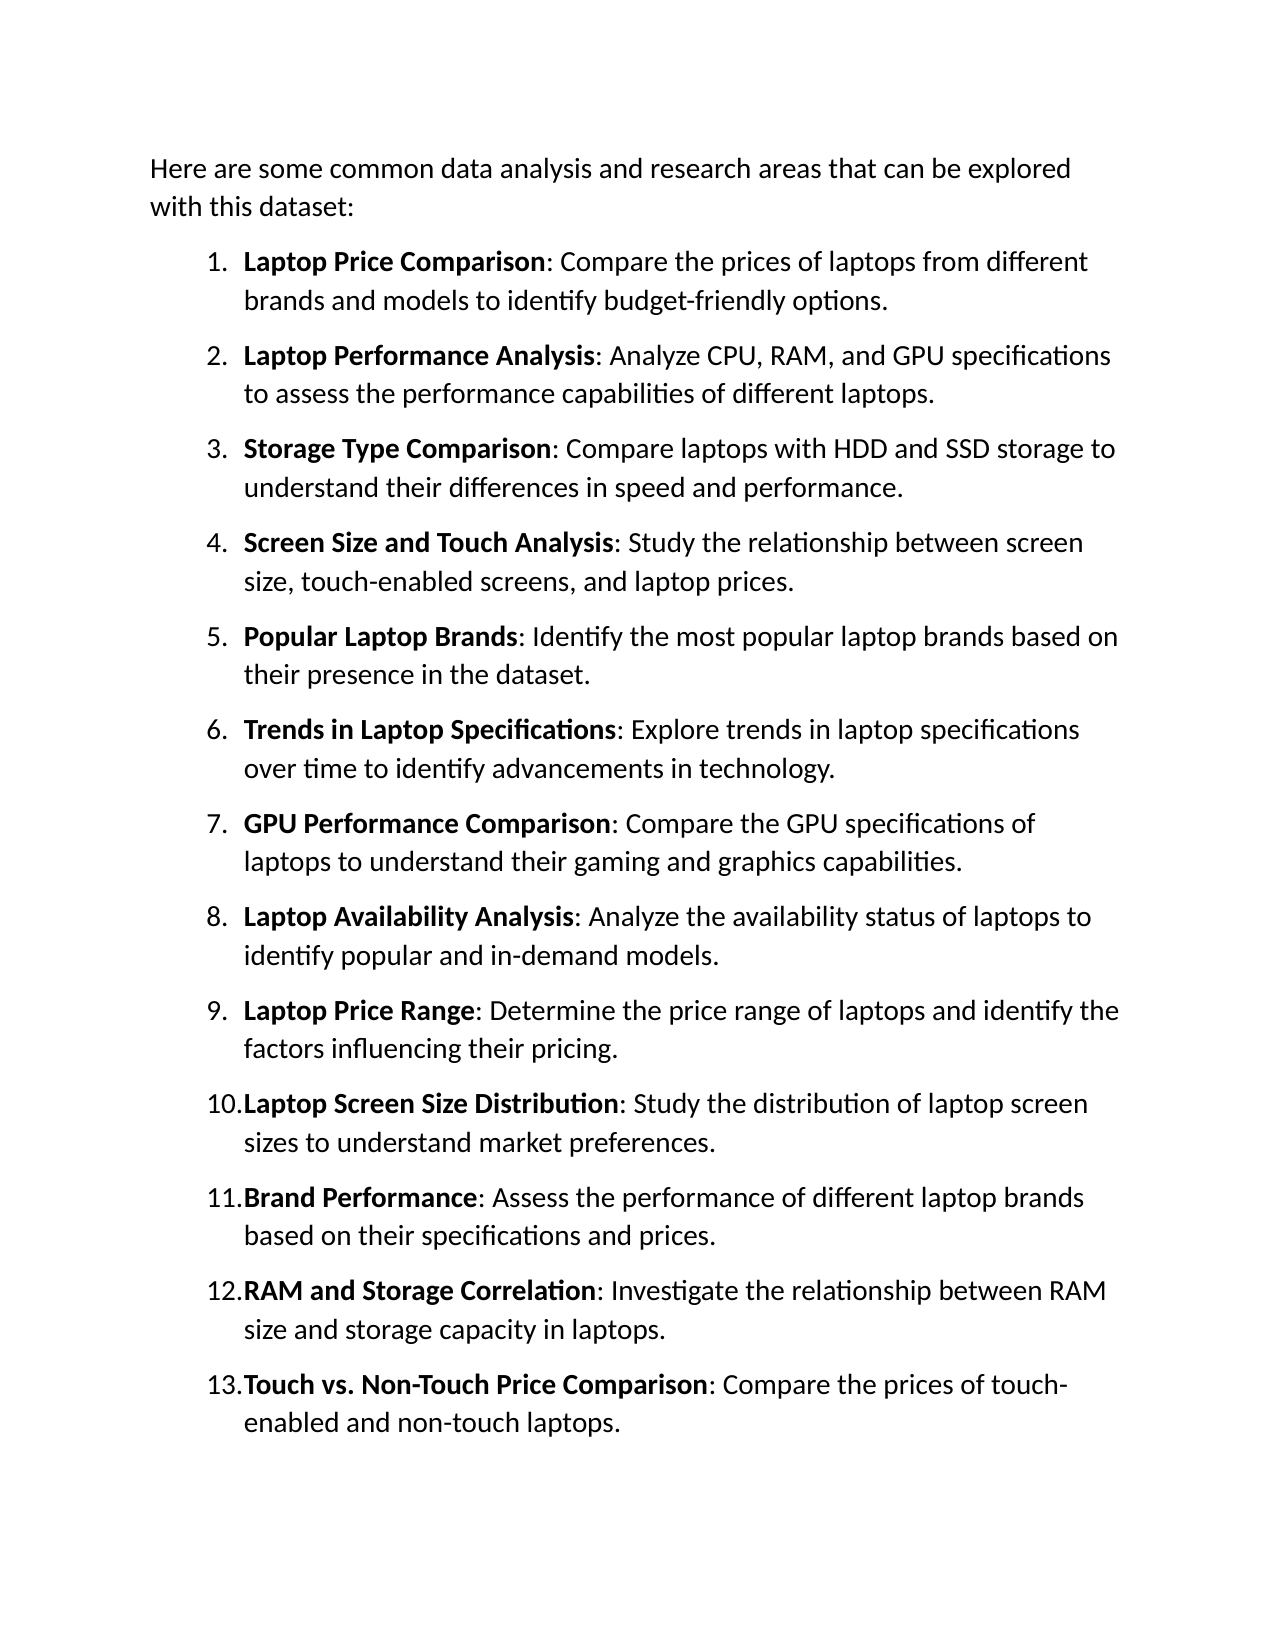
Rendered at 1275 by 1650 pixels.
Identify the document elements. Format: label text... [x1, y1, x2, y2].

list Storage Type Comparison: Compare laptops with HDD and SSD storage to understand their differences in speed and performance. [206, 431, 1125, 505]
list Popular Laptop Brands: Identify the most popular laptop brands based on their presence in the dataset. [206, 618, 1125, 692]
list RAM and Storage Correlation: Investigate the relationship between RAM size and storage capacity in laptops. [206, 1272, 1125, 1347]
list Laptop Price Comparison: Compare the prices of laptops from different brands and models to identify budget-friendly options. [206, 243, 1125, 318]
list Brand Performance: Assess the performance of different laptop brands based on their specifications and prices. [206, 1179, 1125, 1253]
list GPU Performance Comparison: Compare the GPU specifications of laptops to understand their gaming and graphics capabilities. [206, 805, 1125, 879]
list Trends in Laptop Specifications: Explore trends in laptop specifications over time to identify advancements in technology. [206, 711, 1125, 785]
list Screen Size and Touch Analysis: Study the relationship between screen size, touch-enabled screens, and laptop prices. [206, 524, 1125, 598]
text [150, 150, 1125, 224]
list Touch vs. Non-Touch Price Comparison: Compare the prices of touch-enabled and non-touch laptops. [206, 1366, 1125, 1440]
list Laptop Performance Analysis: Analyze CPU, RAM, and GPU specifications to assess the performance capabilities of different laptops. [206, 337, 1125, 411]
list Laptop Screen Size Distribution: Study the distribution of laptop screen sizes to understand market preferences. [206, 1085, 1125, 1159]
list Laptop Price Range: Determine the price range of laptops and identify the factors influencing their pricing. [206, 992, 1125, 1066]
list Laptop Availability Analysis: Analyze the availability status of laptops to identify popular and in-demand models. [206, 898, 1125, 972]
